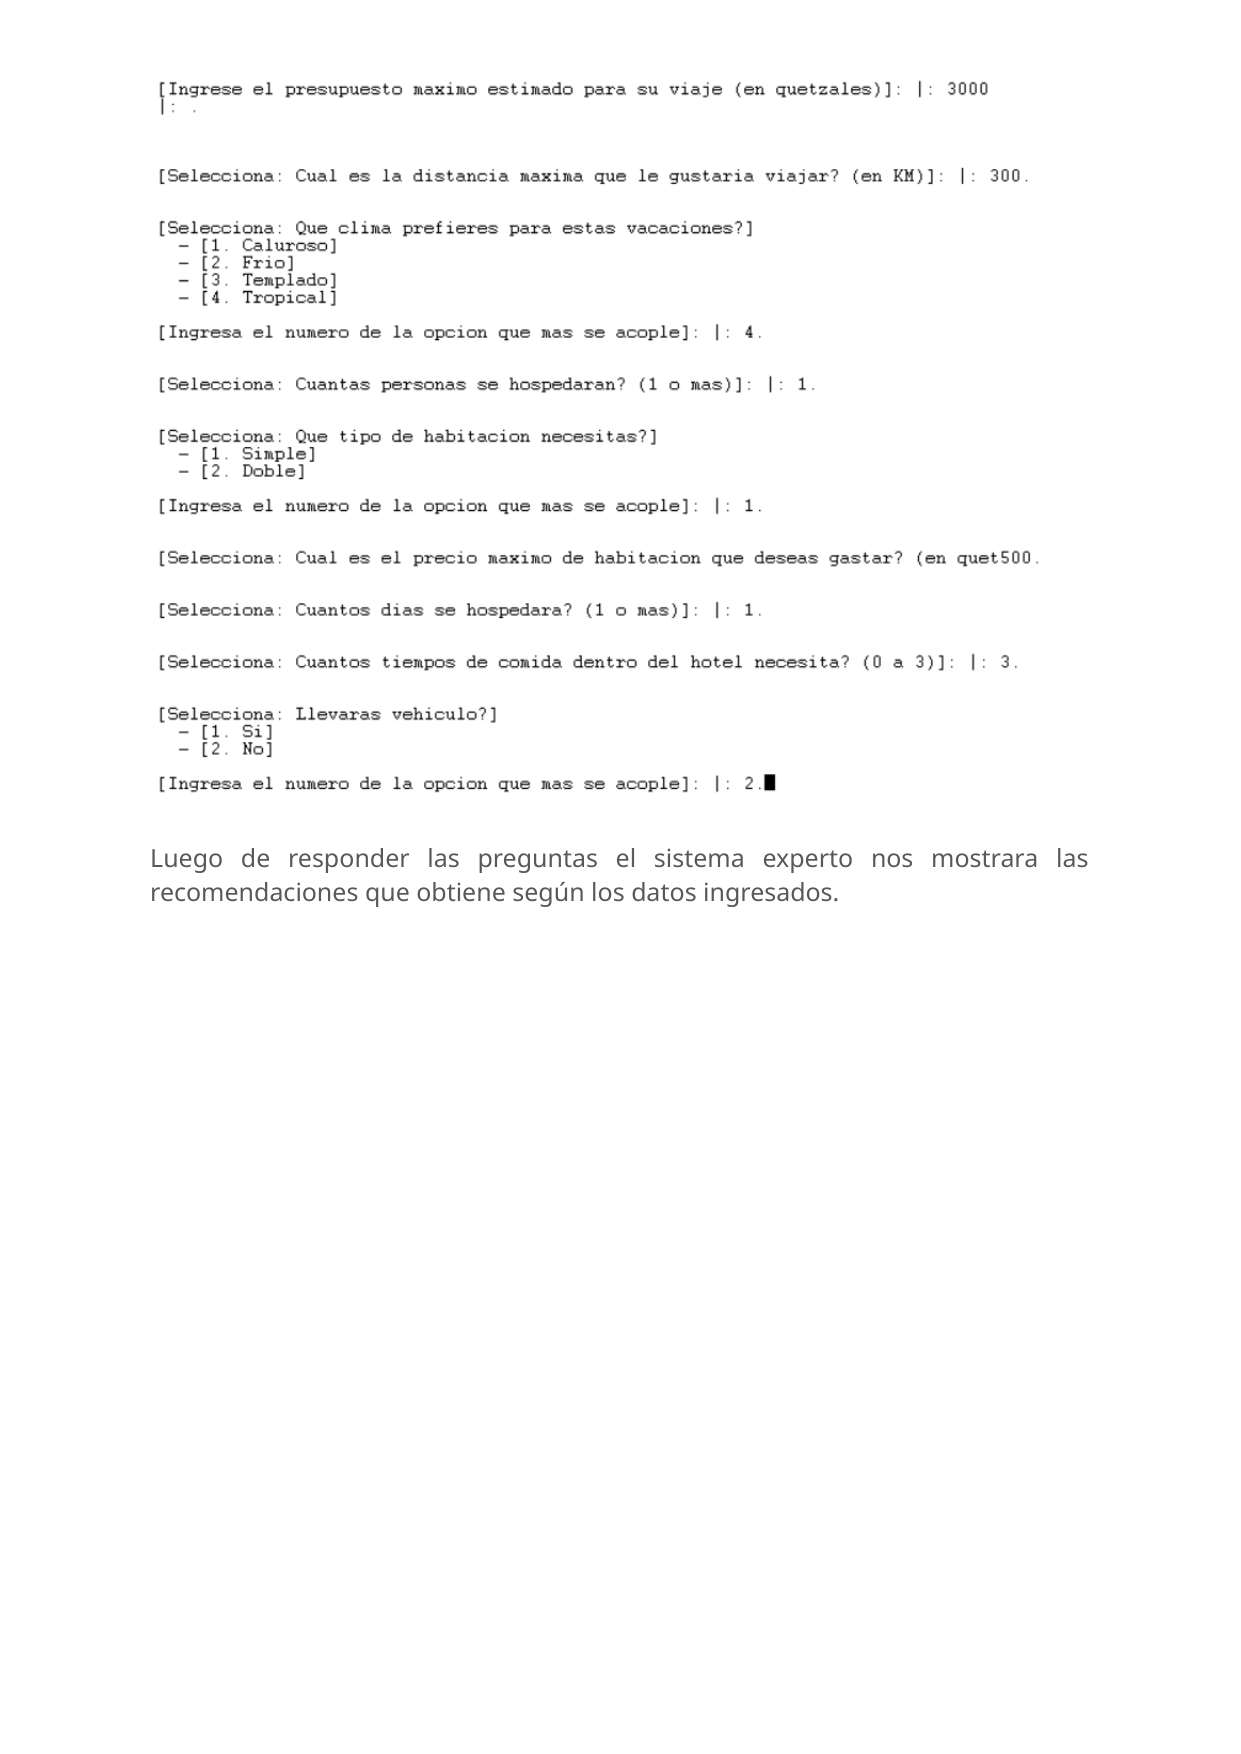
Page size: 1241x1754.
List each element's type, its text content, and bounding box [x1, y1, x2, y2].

text Luego de responder las preguntas el sistema experto nos mostrara las recomendaciones que obtiene según los datos ingresados. [150, 841, 1090, 909]
picture [150, 75, 1044, 804]
